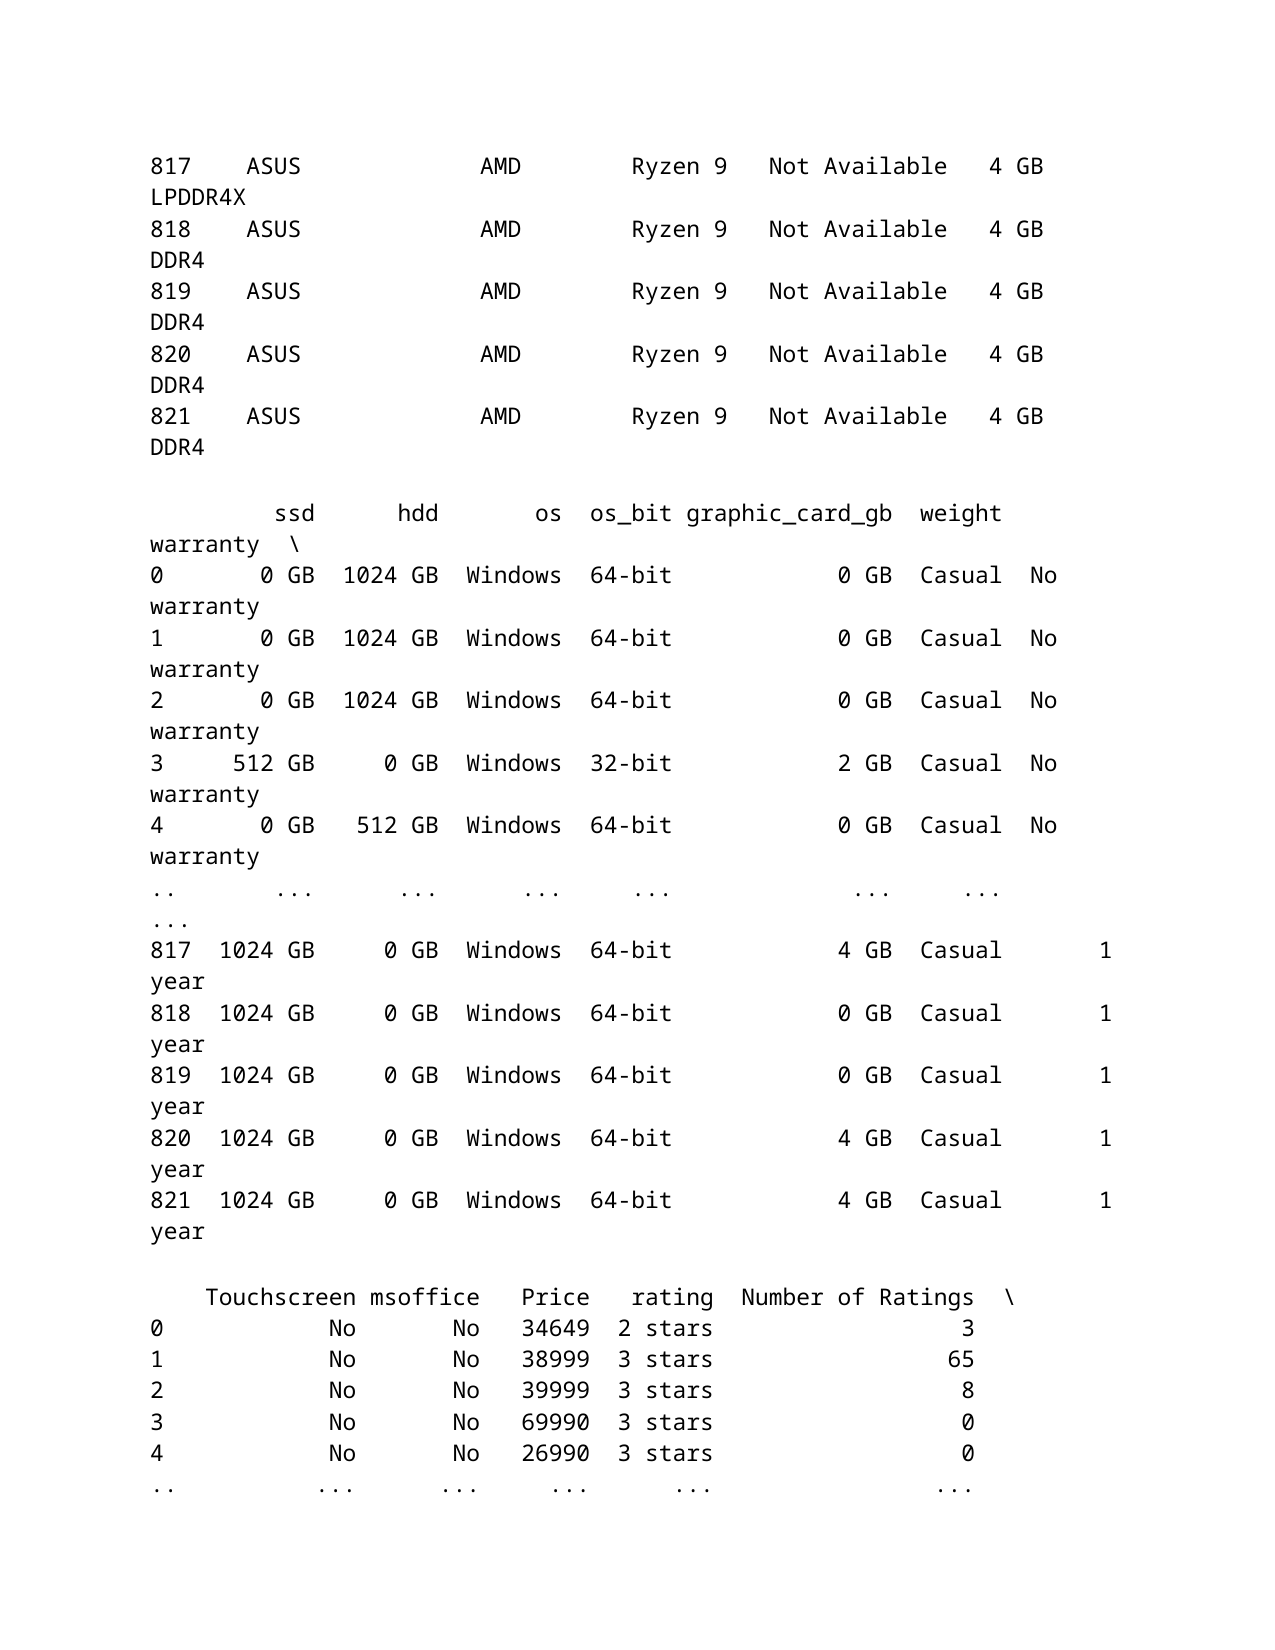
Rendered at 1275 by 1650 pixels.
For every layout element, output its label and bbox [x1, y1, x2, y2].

text [150, 150, 1125, 1499]
